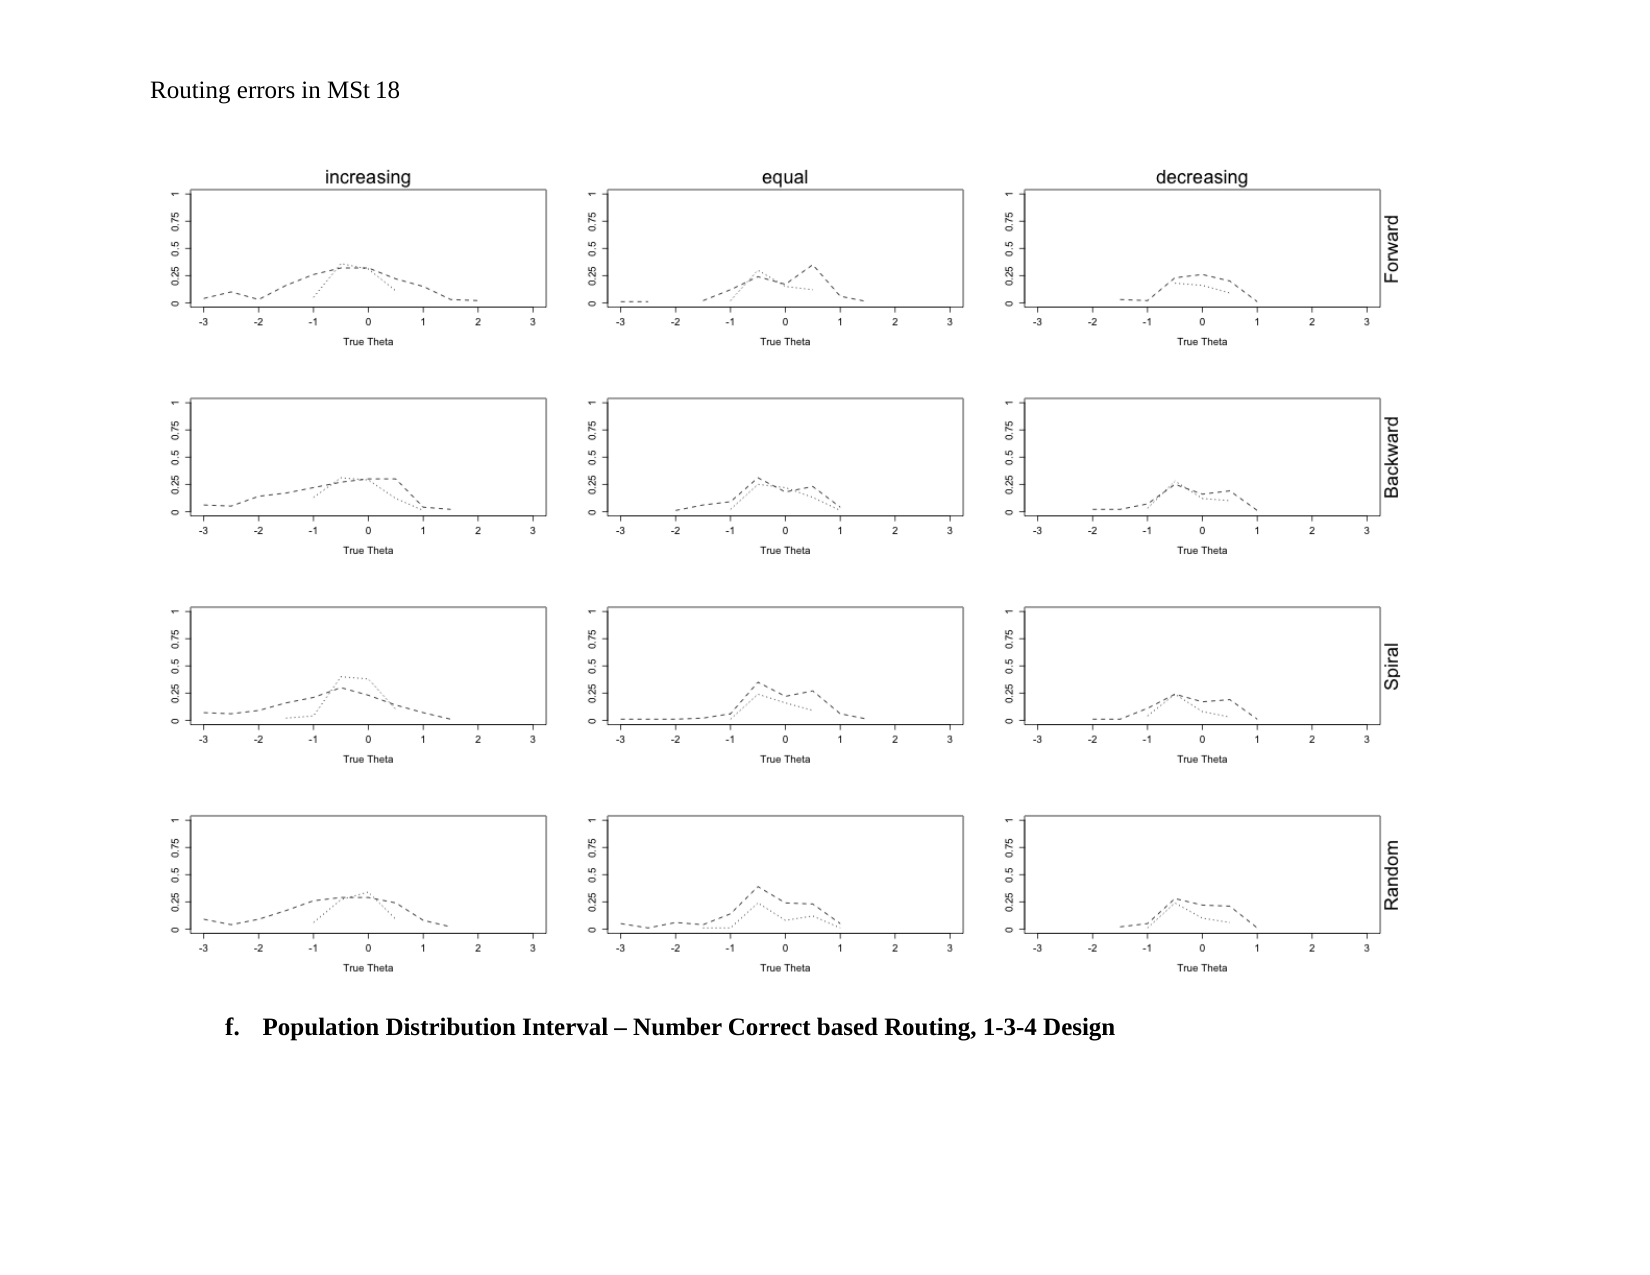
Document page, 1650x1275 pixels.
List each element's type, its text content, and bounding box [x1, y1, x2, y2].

picture [150, 150, 1400, 984]
list Population Distribution Interval – Number Correct based Routing, 1-3-4 Design [225, 1012, 1500, 1041]
